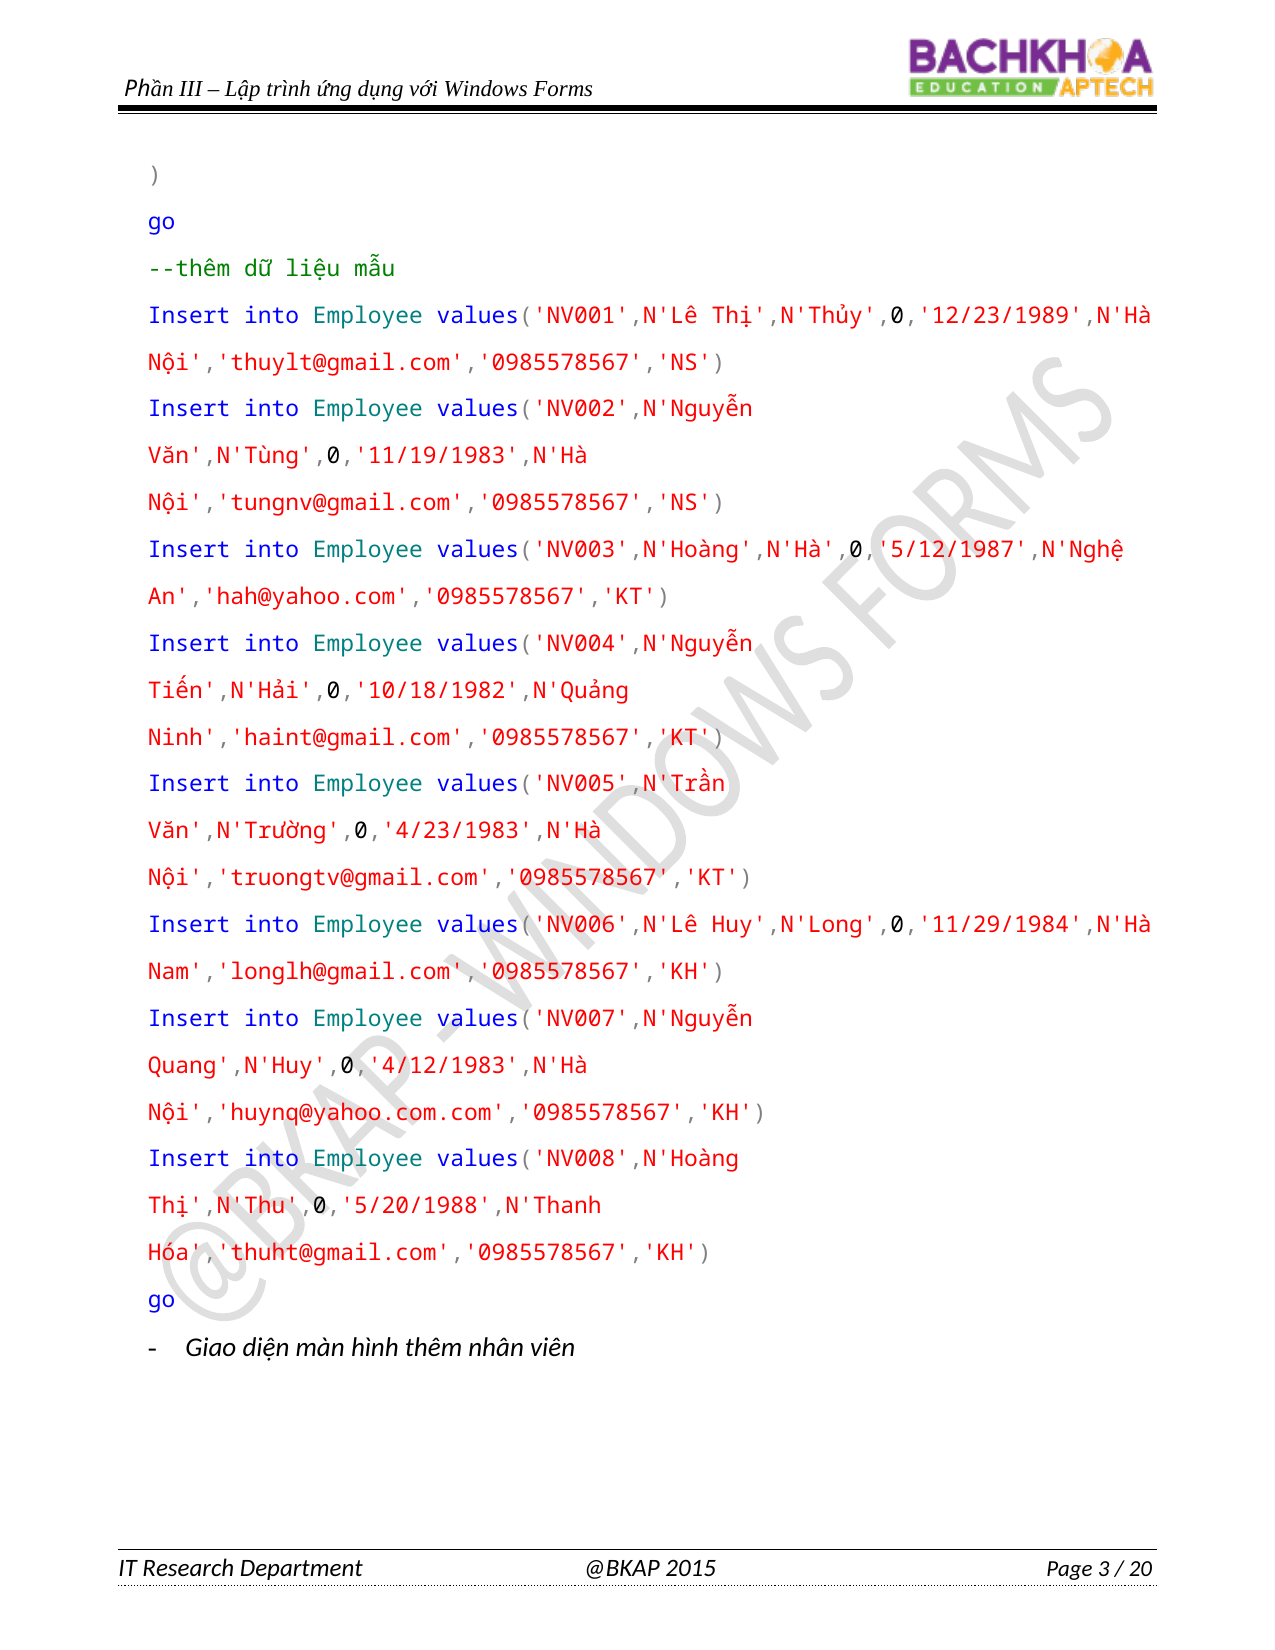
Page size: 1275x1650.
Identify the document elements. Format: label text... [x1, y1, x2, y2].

text Insert into Employee values('NV007',N'Nguyễn Quang',N'Huy',0,'4/12/1983',N'Hà Nội','huynq@yahoo.com.com','0985578567','KH') [148, 1002, 1157, 1127]
text Insert into Employee values('NV004',N'Nguyễn Tiến',N'Hải',0,'10/18/1982',N'Quảng Ninh','haint@gmail.com','0985578567','KT') [148, 627, 1157, 752]
text ) [148, 158, 1157, 189]
text go [148, 205, 1157, 236]
text Insert into Employee values('NV003',N'Hoàng',N'Hà',0,'5/12/1987',N'Nghệ An','hah@yahoo.com','0985578567','KT') [148, 533, 1157, 611]
text Insert into Employee values('NV006',N'Lê Huy',N'Long',0,'11/29/1984',N'Hà Nam','longlh@gmail.com','0985578567','KH') [148, 908, 1157, 986]
text --thêm dữ liệu mẫu [148, 252, 1157, 283]
text Insert into Employee values('NV005',N'Trần Văn',N'Trường',0,'4/23/1983',N'Hà Nội','truongtv@gmail.com','0985578567','KT') [148, 767, 1157, 892]
list Giao diện màn hình thêm nhân viên [148, 1330, 1157, 1363]
text Insert into Employee values('NV002',N'Nguyễn Văn',N'Tùng',0,'11/19/1983',N'Hà Nội','tungnv@gmail.com','0985578567','NS') [148, 392, 1157, 517]
picture [906, 37, 1158, 100]
text Insert into Employee values('NV008',N'Hoàng Thị',N'Thu',0,'5/20/1988',N'Thanh Hóa','thuht@gmail.com','0985578567','KH') [148, 1142, 1157, 1267]
text go [148, 1283, 1157, 1314]
text Insert into Employee values('NV001',N'Lê Thị',N'Thủy',0,'12/23/1989',N'Hà Nội','thuylt@gmail.com','0985578567','NS') [148, 299, 1157, 377]
